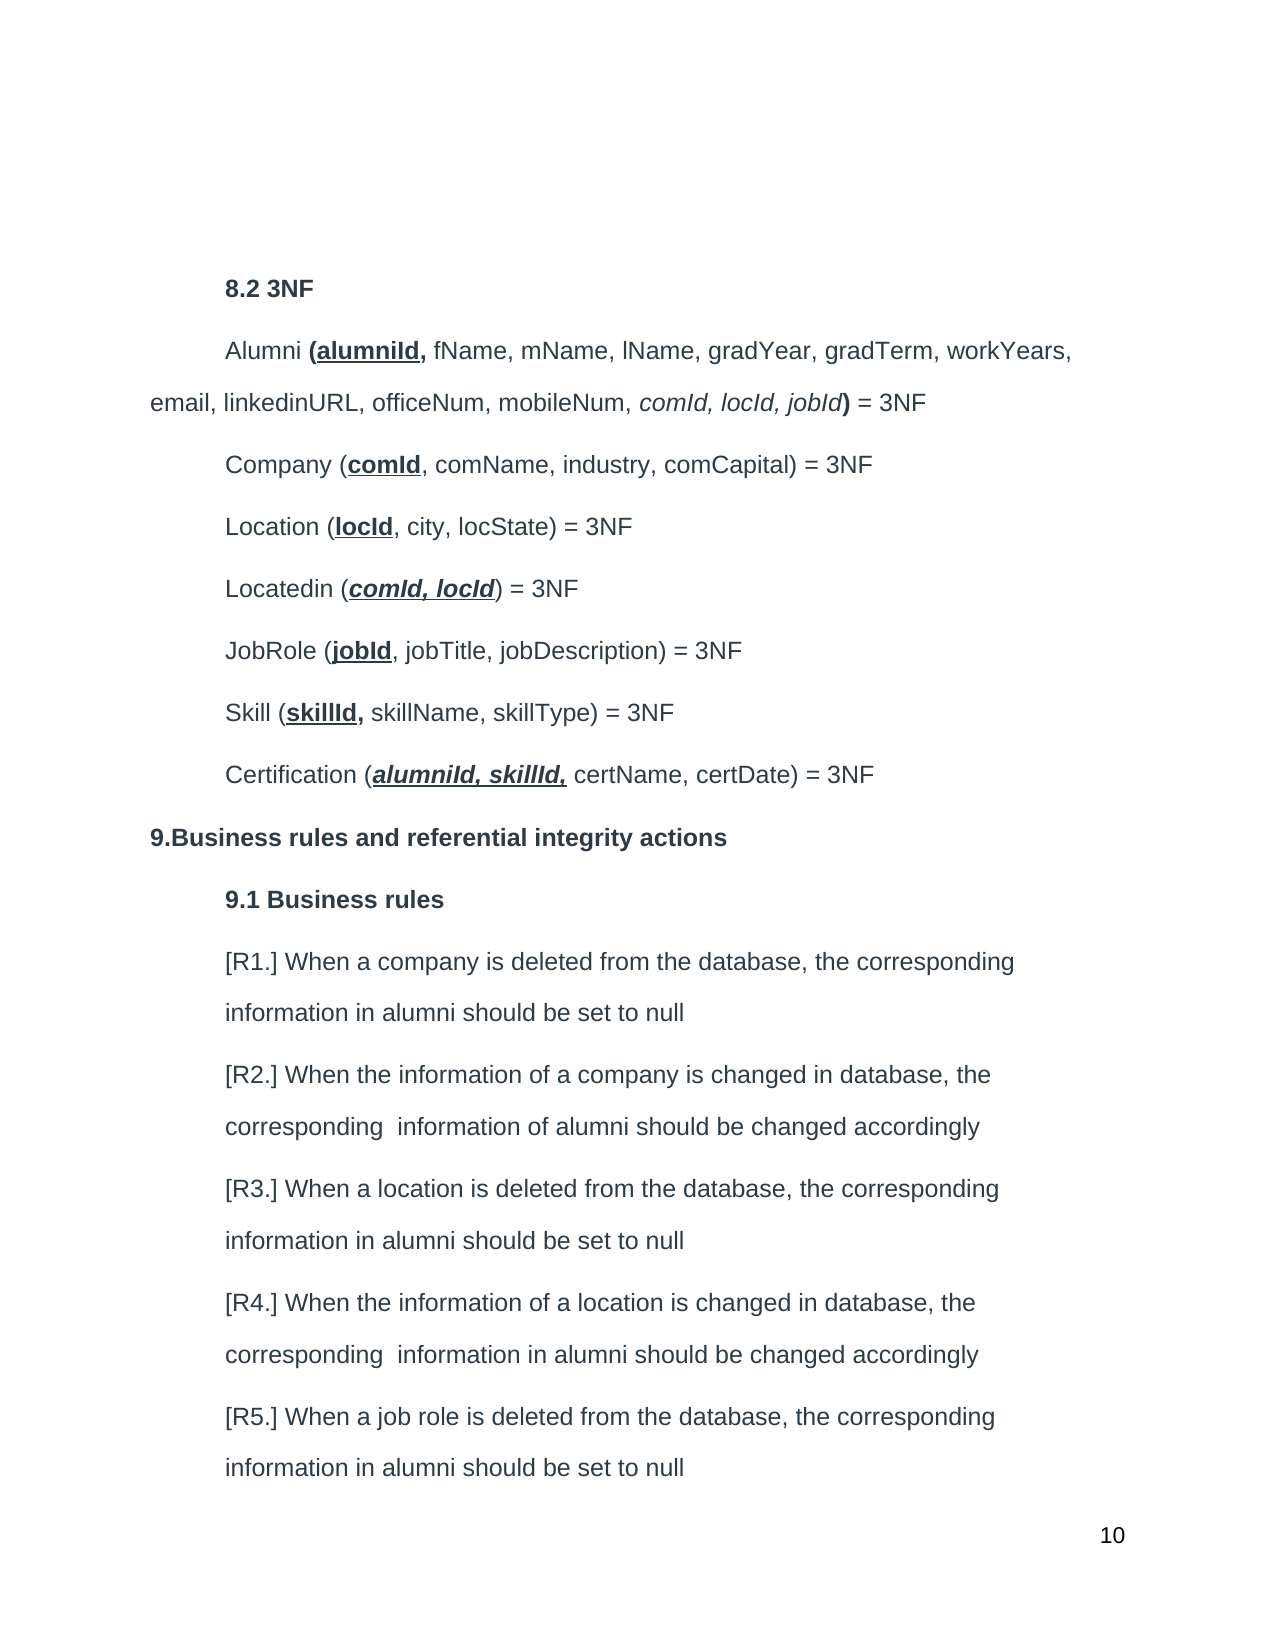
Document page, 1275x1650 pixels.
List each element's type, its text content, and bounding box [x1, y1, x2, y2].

text Skill (skillId, skillName, skillType) = 3NF [150, 698, 1125, 727]
text [R2.] When the information of a company is changed in database, the corresponding information of alumni should be changed accordingly [225, 1060, 1125, 1141]
text Alumni (alumniId, fName, mName, lName, gradYear, gradTerm, workYears, email, linkedinURL, officeNum, mobileNum, comId, locId, jobId) = 3NF [150, 336, 1125, 417]
text [R3.] When a location is deleted from the database, the corresponding information in alumni should be set to null [225, 1174, 1125, 1254]
text [R1.] When a company is deleted from the database, the corresponding information in alumni should be set to null [225, 947, 1125, 1027]
text Certification (alumniId, skillId, certName, certDate) = 3NF [150, 760, 1125, 789]
text [R5.] When a job role is deleted from the database, the corresponding information in alumni should be set to null [225, 1402, 1125, 1482]
text 9.Business rules and referential integrity actions [150, 822, 1125, 851]
text Locatedin (comId, locId) = 3NF [150, 574, 1125, 603]
text 8.2 3NF [225, 274, 1125, 303]
text Company (comId, comName, industry, comCapital) = 3NF [150, 450, 1125, 479]
text Location (locId, city, locState) = 3NF [150, 512, 1125, 541]
text [R4.] When the information of a location is changed in database, the corresponding information in alumni should be changed accordingly [225, 1288, 1125, 1368]
text 9.1 Business rules [225, 884, 1125, 913]
text JobRole (jobId, jobTitle, jobDescription) = 3NF [150, 636, 1125, 665]
